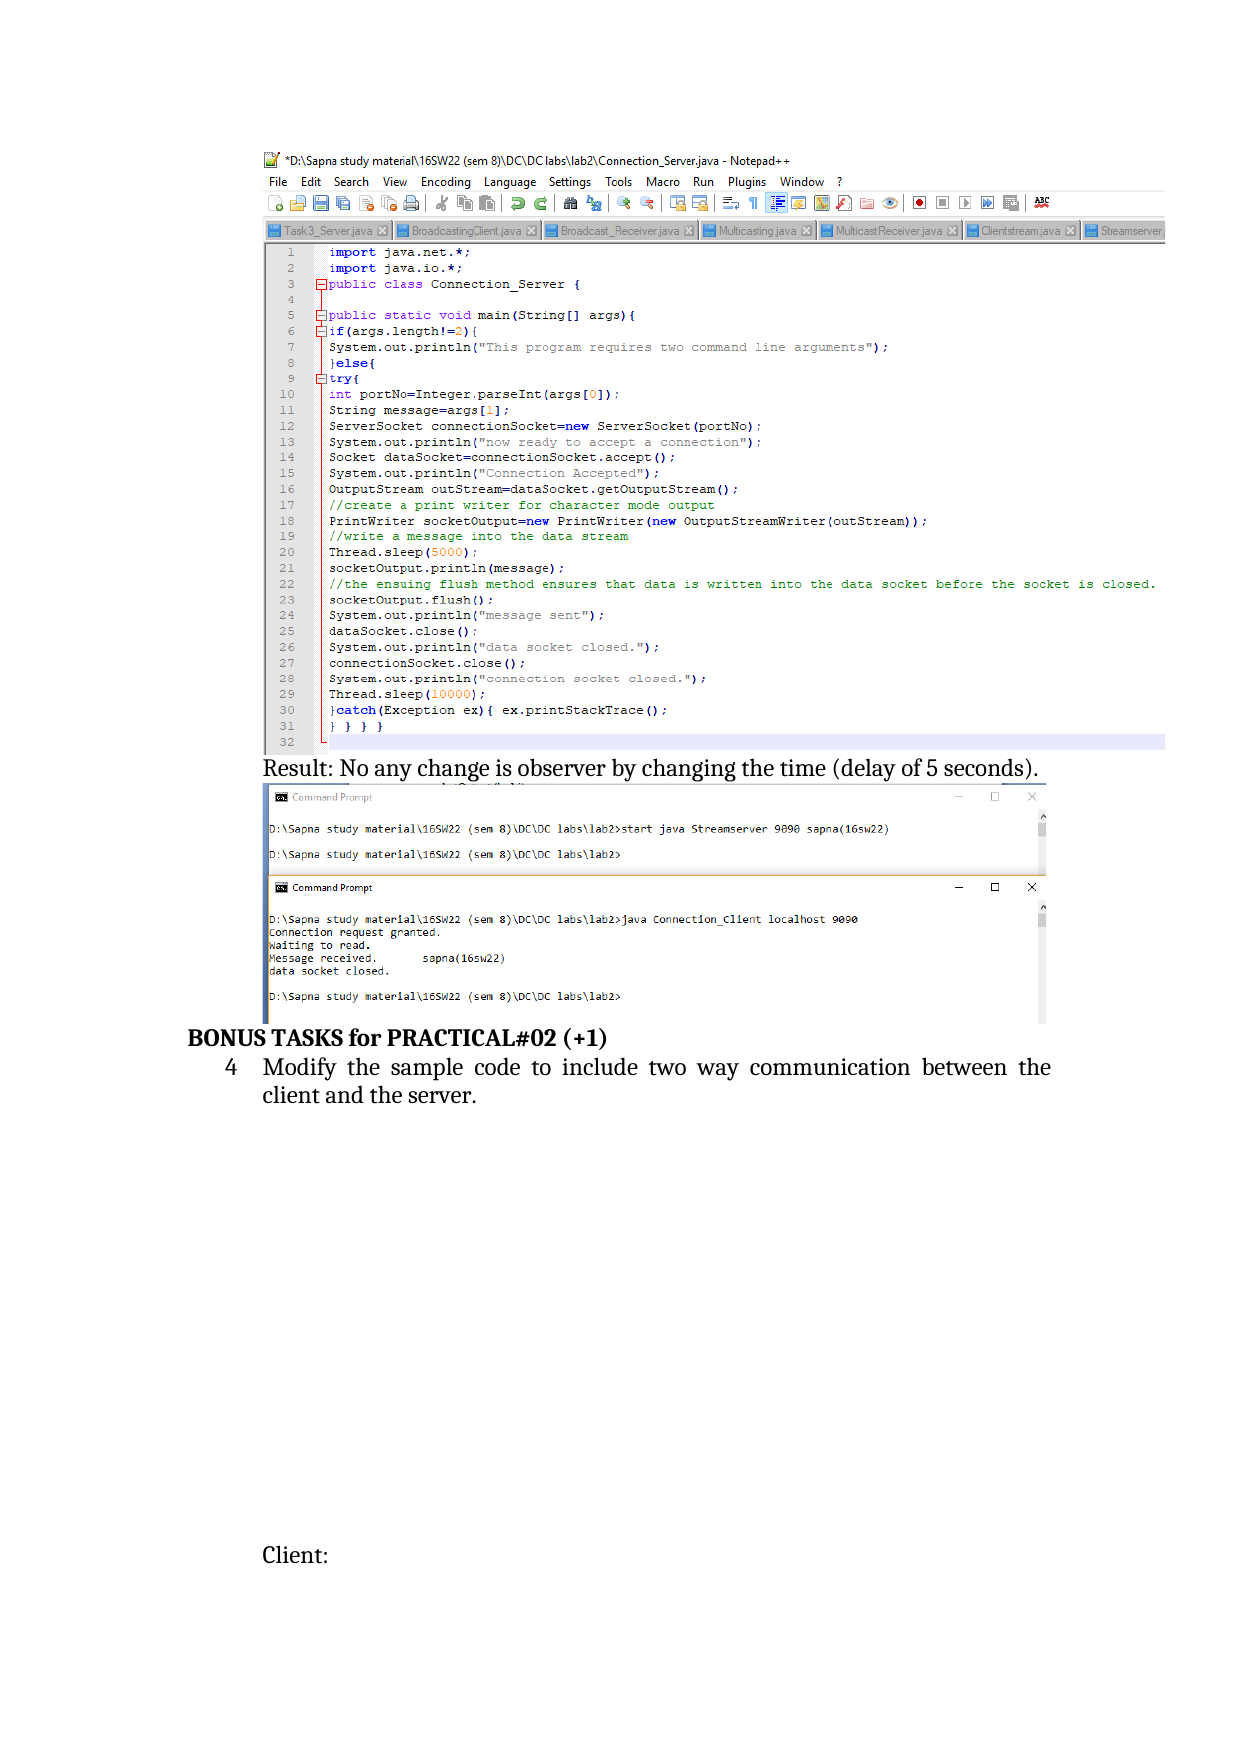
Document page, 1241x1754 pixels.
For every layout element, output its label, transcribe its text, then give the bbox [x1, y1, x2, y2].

list Modify the sample code to include two way communication between the client and the server. [225, 1053, 1053, 1110]
text Result: No any change is observer by changing the time (delay of 5 seconds). [262, 755, 1053, 783]
picture [262, 783, 1047, 1024]
picture [262, 150, 1166, 755]
text BONUS TASKS for PRACTICAL#02 (+1) [187, 1024, 1053, 1053]
list Client: [262, 1541, 1053, 1570]
